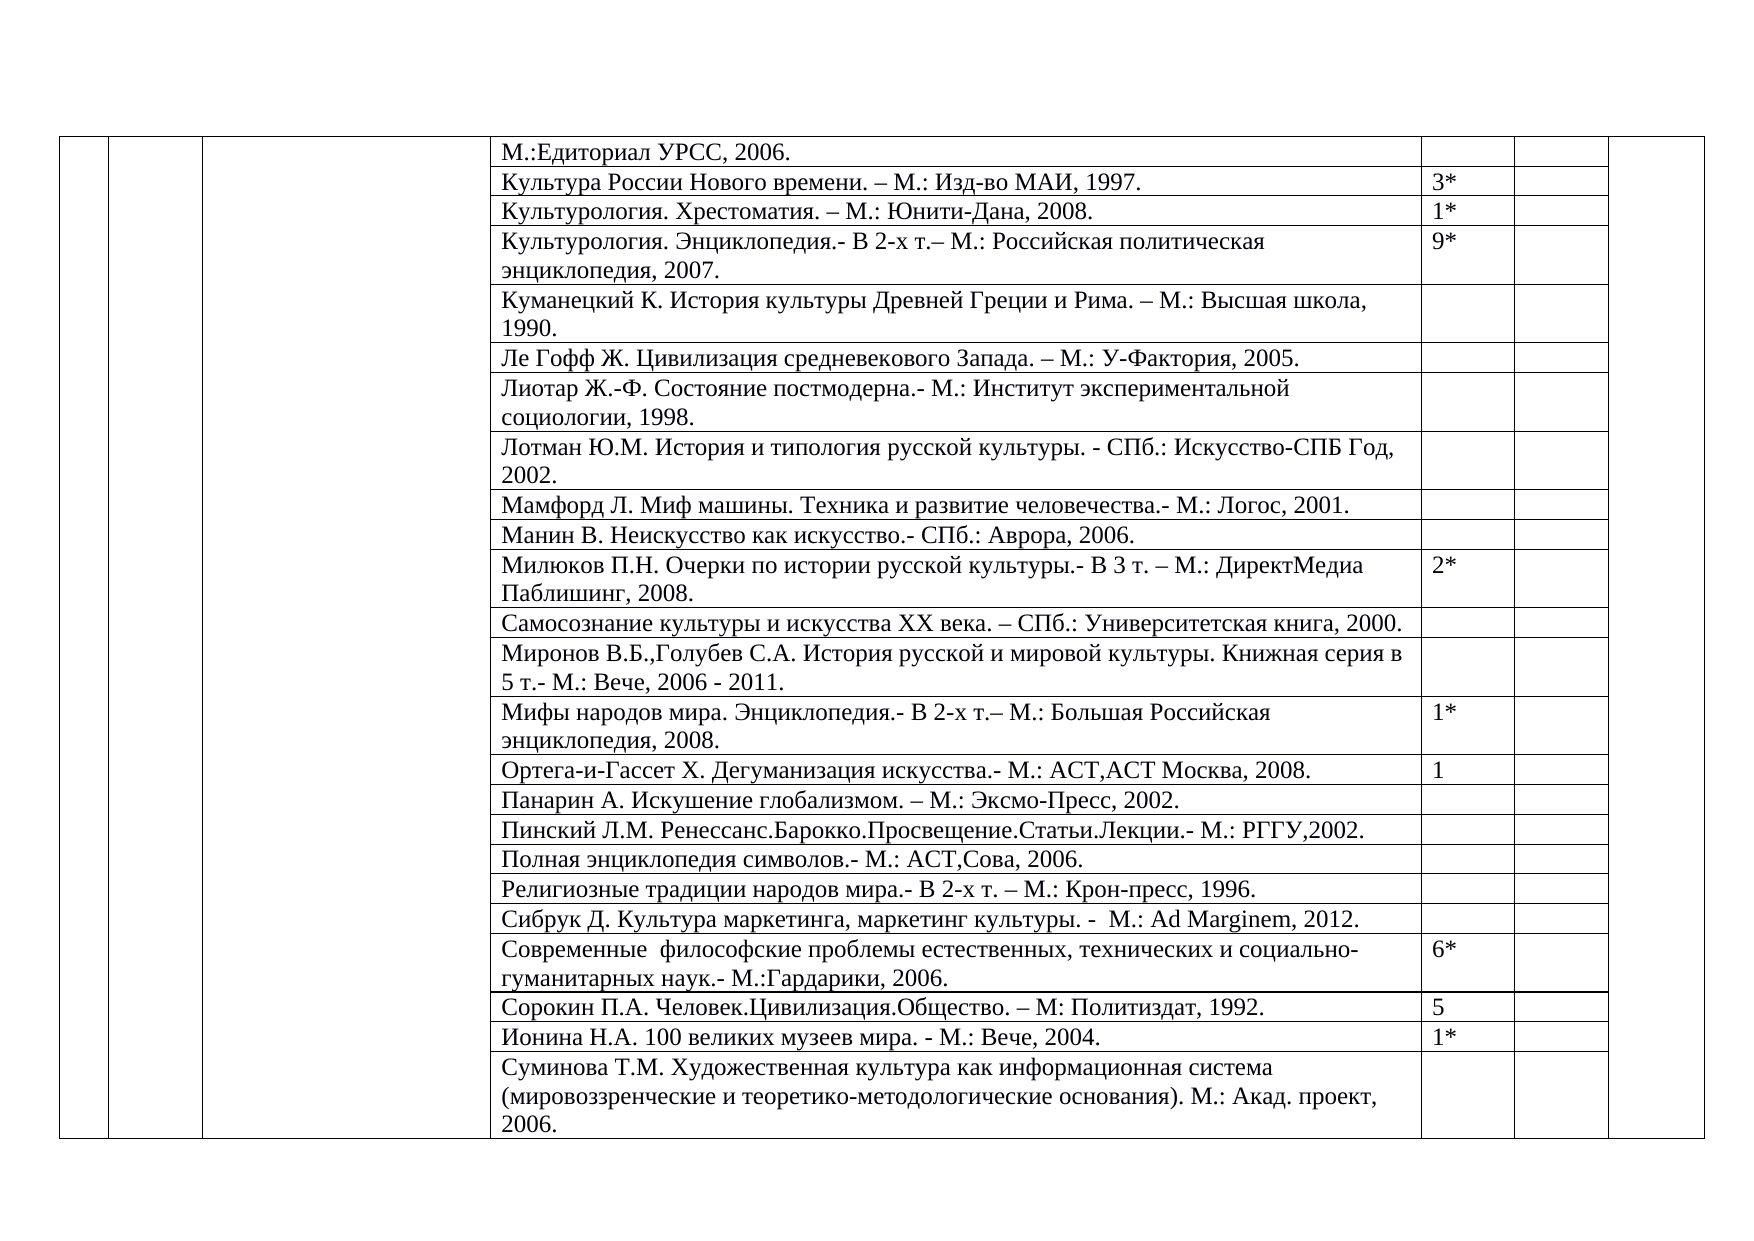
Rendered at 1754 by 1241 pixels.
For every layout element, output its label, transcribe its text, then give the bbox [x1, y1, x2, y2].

table_cell [1422, 785, 1514, 814]
table_cell [1515, 520, 1608, 549]
table_cell [1422, 815, 1514, 843]
table_cell [1515, 196, 1608, 225]
table_cell [1515, 285, 1608, 342]
table_cell Манин В. Неискусство как искусство.- СПб.: Аврора, 2006. [491, 520, 1421, 549]
table_cell [1515, 993, 1608, 1021]
table_cell Мамфорд Л. Миф машины. Техника и развитие человечества.- М.: Логос, 2001. [491, 490, 1421, 519]
table_cell [1422, 490, 1514, 519]
table_cell 9* [1422, 226, 1514, 284]
table_cell [1515, 1052, 1608, 1138]
table_cell Мифы народов мира. Энциклопедия.- В 2-х т.– М.: Большая Российская энциклопедия, 2008. [491, 697, 1421, 754]
table_cell 1* [1422, 1022, 1514, 1051]
table_cell [1422, 904, 1514, 933]
table_cell [1515, 755, 1608, 784]
table_cell 5 [1422, 993, 1514, 1021]
table_cell Полная энциклопедия символов.- М.: АСТ,Сова, 2006. [491, 845, 1421, 873]
table_cell [1422, 845, 1514, 873]
table_cell 1 [1422, 755, 1514, 784]
table_cell Религиозные традиции народов мира.- В 2-х т. – М.: Крон-пресс, 1996. [491, 874, 1421, 903]
table_cell [1515, 137, 1608, 166]
table_cell [1422, 608, 1514, 637]
table_cell [1515, 343, 1608, 372]
table_cell Ле Гофф Ж. Цивилизация средневекового Запада. – М.: У-Фактория, 2005. [491, 343, 1421, 372]
table_cell [1422, 285, 1514, 342]
table_cell [1515, 785, 1608, 814]
table_cell [1422, 520, 1514, 549]
table_cell Ионина Н.А. 100 великих музеев мира. - М.: Вече, 2004. [491, 1022, 1421, 1051]
table_cell [1515, 167, 1608, 195]
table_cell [491, 137, 1421, 166]
table_cell 1* [1422, 196, 1514, 225]
table_cell [1422, 373, 1514, 431]
table_cell [1422, 432, 1514, 489]
table_cell [1515, 226, 1608, 284]
table_cell Пинский Л.М. Ренессанс.Барокко.Просвещение.Статьи.Лекции.- М.: РГГУ,2002. [491, 815, 1421, 843]
table_cell Культурология. Хрестоматия. – М.: Юнити-Дана, 2008. [491, 196, 1421, 225]
table_cell Миронов В.Б.,Голубев С.А. История русской и мировой культуры. Книжная серия в 5 т.- М.: Вече, 2006 - 2011. [491, 638, 1421, 696]
table_cell 6* [1422, 934, 1514, 991]
table_cell Куманецкий К. История культуры Древней Греции и Рима. – М.: Высшая школа, 1990. [491, 285, 1421, 342]
table_cell [1422, 137, 1514, 166]
table_cell Ортега-и-Гассет Х. Дегуманизация искусства.- М.: АСТ,АСТ Москва, 2008. [491, 755, 1421, 784]
table_cell [1515, 490, 1608, 519]
table_cell Сибрук Д. Культура маркетинга, маркетинг культуры. - М.: Ad Marginem, 2012. [491, 904, 1421, 933]
table_cell Культура России Нового времени. – М.: Изд-во МАИ, 1997. [491, 167, 1421, 195]
table_cell Милюков П.Н. Очерки по истории русской культуры.- В 3 т. – М.: ДиректМедиа Паблишинг, 2008. [491, 550, 1421, 607]
table_cell Панарин А. Искушение глобализмом. – М.: Эксмо-Пресс, 2002. [491, 785, 1421, 814]
table_cell [1515, 373, 1608, 431]
table_cell [1515, 608, 1608, 637]
table_cell 1* [1422, 697, 1514, 754]
table_cell [1515, 1022, 1608, 1051]
table_cell [1515, 638, 1608, 696]
table_cell [1422, 1052, 1514, 1138]
table_cell [1515, 904, 1608, 933]
table_cell Культурология. Энциклопедия.- В 2-х т.– М.: Российская политическая энциклопедия, 2007. [491, 226, 1421, 284]
table_cell Современные философские проблемы естественных, технических и социально-гуманитарных наук.- М.:Гардарики, 2006. [491, 934, 1421, 991]
table_cell Лиотар Ж.-Ф. Состояние постмодерна.- М.: Институт экспериментальной социологии, 1998. [491, 373, 1421, 431]
table_cell [1515, 697, 1608, 754]
table_cell [1515, 550, 1608, 607]
table_cell [1422, 638, 1514, 696]
table_cell Суминова Т.М. Художественная культура как информационная система (мировоззренческие и теоретико-методологические основания). М.: Акад. проект, 2006. [491, 1052, 1421, 1138]
table_cell [1422, 874, 1514, 903]
table_cell 2* [1422, 550, 1514, 607]
table_cell Самосознание культуры и искусства ХХ века. – СПб.: Университетская книга, 2000. [491, 608, 1421, 637]
table_cell [1515, 815, 1608, 843]
table_cell [1515, 432, 1608, 489]
table_cell [1515, 845, 1608, 873]
table_cell Лотман Ю.М. История и типология русской культуры. - СПб.: Искусство-СПБ Год, 2002. [491, 432, 1421, 489]
table_cell 3* [1422, 167, 1514, 195]
table_cell [1422, 343, 1514, 372]
table_cell Сорокин П.А. Человек.Цивилизация.Общество. – М: Политиздат, 1992. [491, 993, 1421, 1021]
table_cell [1515, 874, 1608, 903]
table_cell [1515, 934, 1608, 991]
